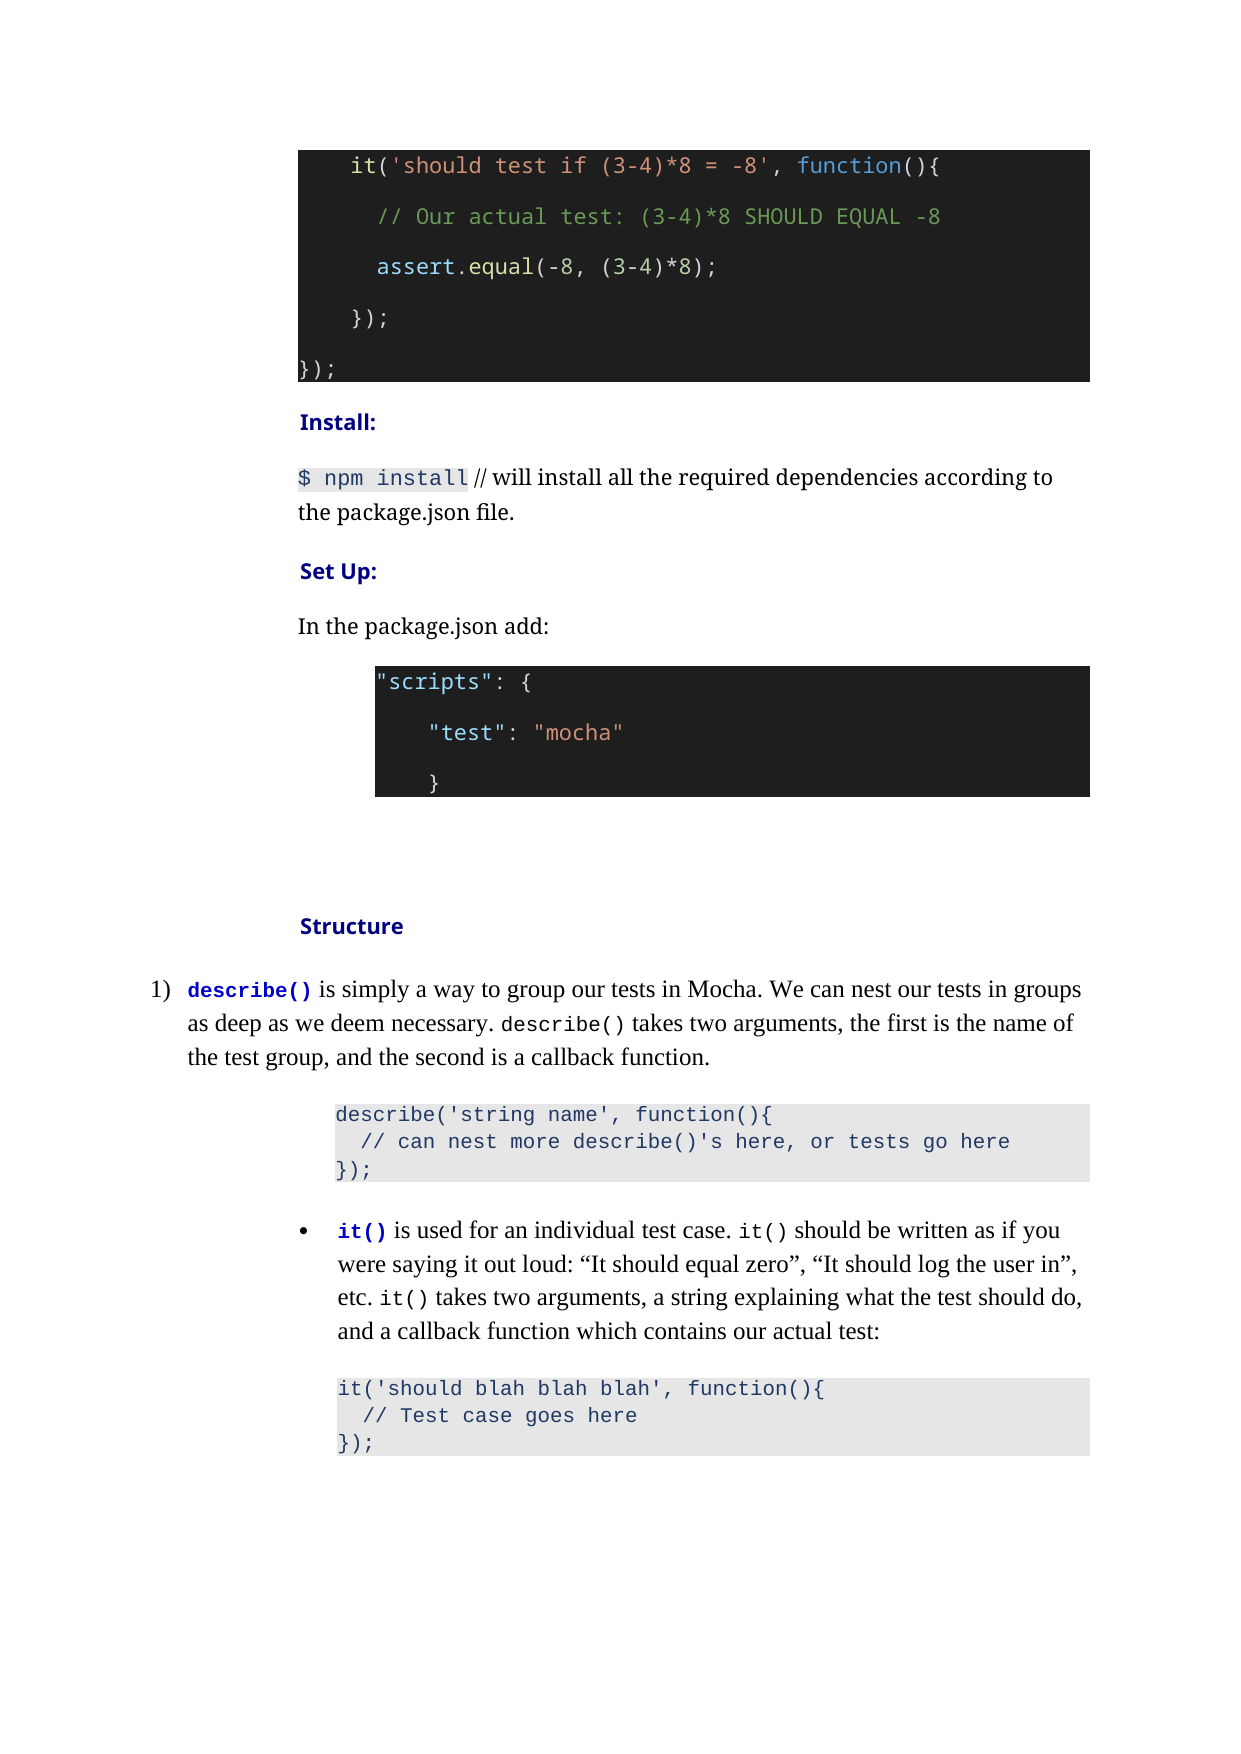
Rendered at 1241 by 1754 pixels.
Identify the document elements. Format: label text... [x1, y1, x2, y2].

text }); [298, 302, 1090, 332]
subtitle Set Up: [300, 556, 1090, 586]
text $ npm install // will install all the required dependencies according to the package.json file. [298, 462, 1090, 526]
text "test": "mocha" [375, 716, 1090, 746]
subtitle Structure [300, 911, 1090, 941]
text } [375, 767, 1090, 797]
list describe() is simply a way to group our tests in Mocha. We can nest our tests in groups as deep as we deem necessary. describe() takes two arguments, the first is the name of the test group, and the second is a callback function. [150, 974, 1090, 1071]
text describe('string name', function(){ // can nest more describe()'s here, or tests go here }); [335, 1104, 1090, 1182]
subtitle Install: [300, 407, 1090, 437]
text assert.equal(-8, (3-4)*8); [298, 251, 1090, 281]
text // Our actual test: (3-4)*8 SHOULD EQUAL -8 [298, 201, 1090, 230]
text it('should test if (3-4)*8 = -8', function(){ [298, 150, 1090, 180]
text }); [298, 352, 1090, 382]
text "scripts": { [375, 666, 1090, 696]
list it() is used for an individual test case. it() should be written as if you were saying it out loud: “It should equal zero”, “It should log the user in”, etc. it() takes two arguments, a string explaining what the test should do, and a callback function which contains our actual test: [300, 1215, 1090, 1344]
text In the package.json add: [298, 611, 1090, 641]
text it('should blah blah blah', function(){ // Test case goes here }); [337, 1378, 1090, 1456]
